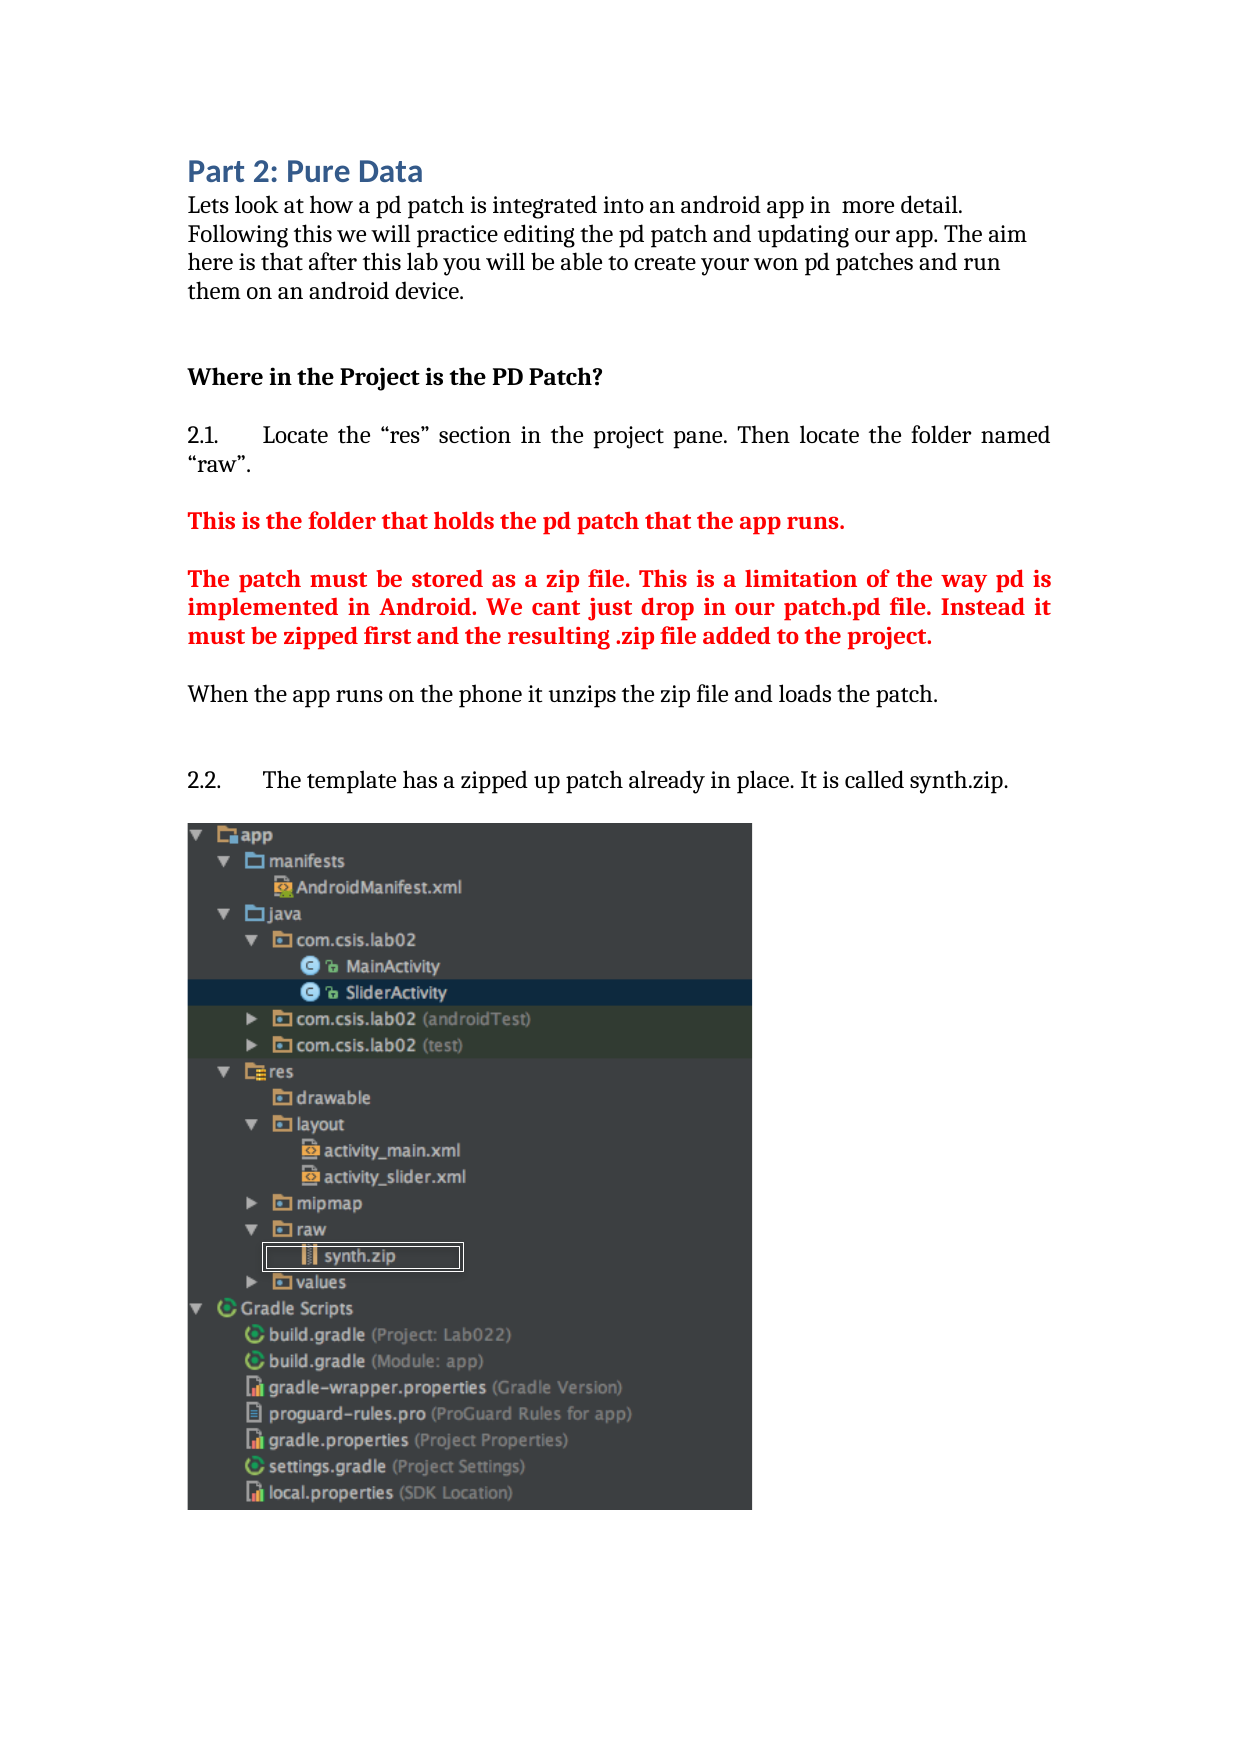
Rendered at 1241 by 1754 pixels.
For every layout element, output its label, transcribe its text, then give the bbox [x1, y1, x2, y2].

text 2.1. the res section in the project panethe folder named “raw” [187, 421, 1053, 478]
subtitle Part 2: Pure Data [187, 150, 1053, 191]
text 2.2. The template has a zipped up patch already in place. It is called synth.zip. [187, 766, 1053, 794]
text When the app runs on the phone it load t patch. [187, 679, 1053, 708]
picture [187, 823, 753, 1510]
